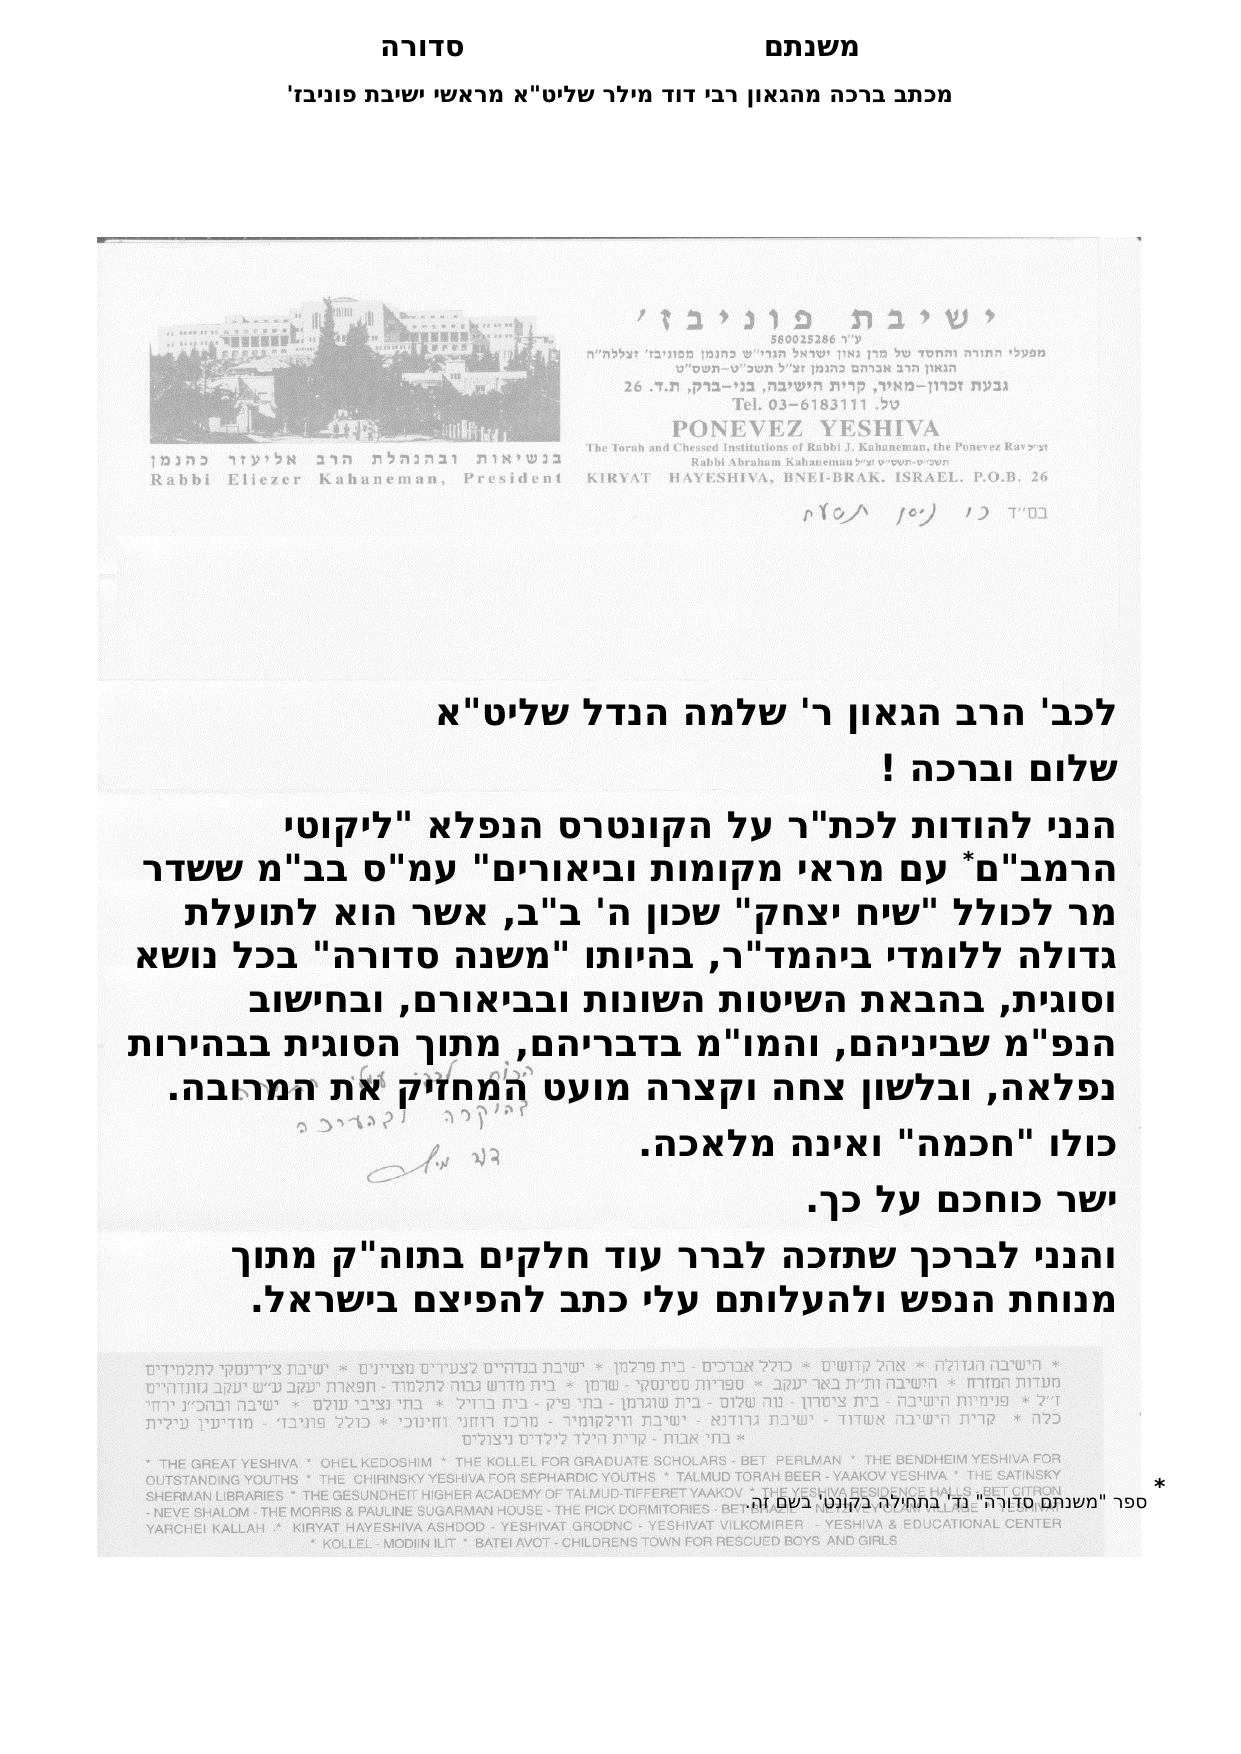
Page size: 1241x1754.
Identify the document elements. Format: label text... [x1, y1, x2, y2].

text לכב' הרב הגאון ר' שלמה הנדל שליט"א [122, 691, 1118, 734]
text שלום וברכה ! [122, 747, 1118, 791]
text ישר כוחכם על כך. [122, 1177, 1118, 1221]
text והנני לברכך שתזכה לברר עוד חלקים בתוה"ק מתוך מנוחת הנפש ולהעלותם עלי כתב להפיצם בישראל. [122, 1233, 1118, 1321]
text כולו "חכמה" ואינה מלאכה. [122, 1121, 1118, 1165]
text מכתב ברכה מהגאון רבי דוד מילר שליט"א מראשי ישיבת פוניבז' [75, 81, 1165, 108]
text * ספר "משנתם סדורה" נד' בתחילה בקונט' בשם זה. [75, 1474, 1165, 1518]
picture [97, 237, 1142, 1474]
text הנני להודות לכת"ר על הקונטרס הנפלא "ליקוטי הרמב"ם* עם מראי מקומות וביאורים" עמ"ס בב"מ ששדר מר לכולל "שיח יצחק" שכון ה' ב"ב, אשר הוא לתועלת גדולה ללומדי ביהמד"ר, בהיותו "משנה סדורה" בכל נושא וסוגית, בהבאת השיטות השונות ובביאורם, ובחישוב הנפ"מ שביניהם, והמו"מ בדבריהם, מתוך הסוגית בבהירות נפלאה, ובלשון צחה וקצרה מועט המחזיק את המרובה. [122, 803, 1118, 1109]
picture [97, 1518, 1142, 1557]
